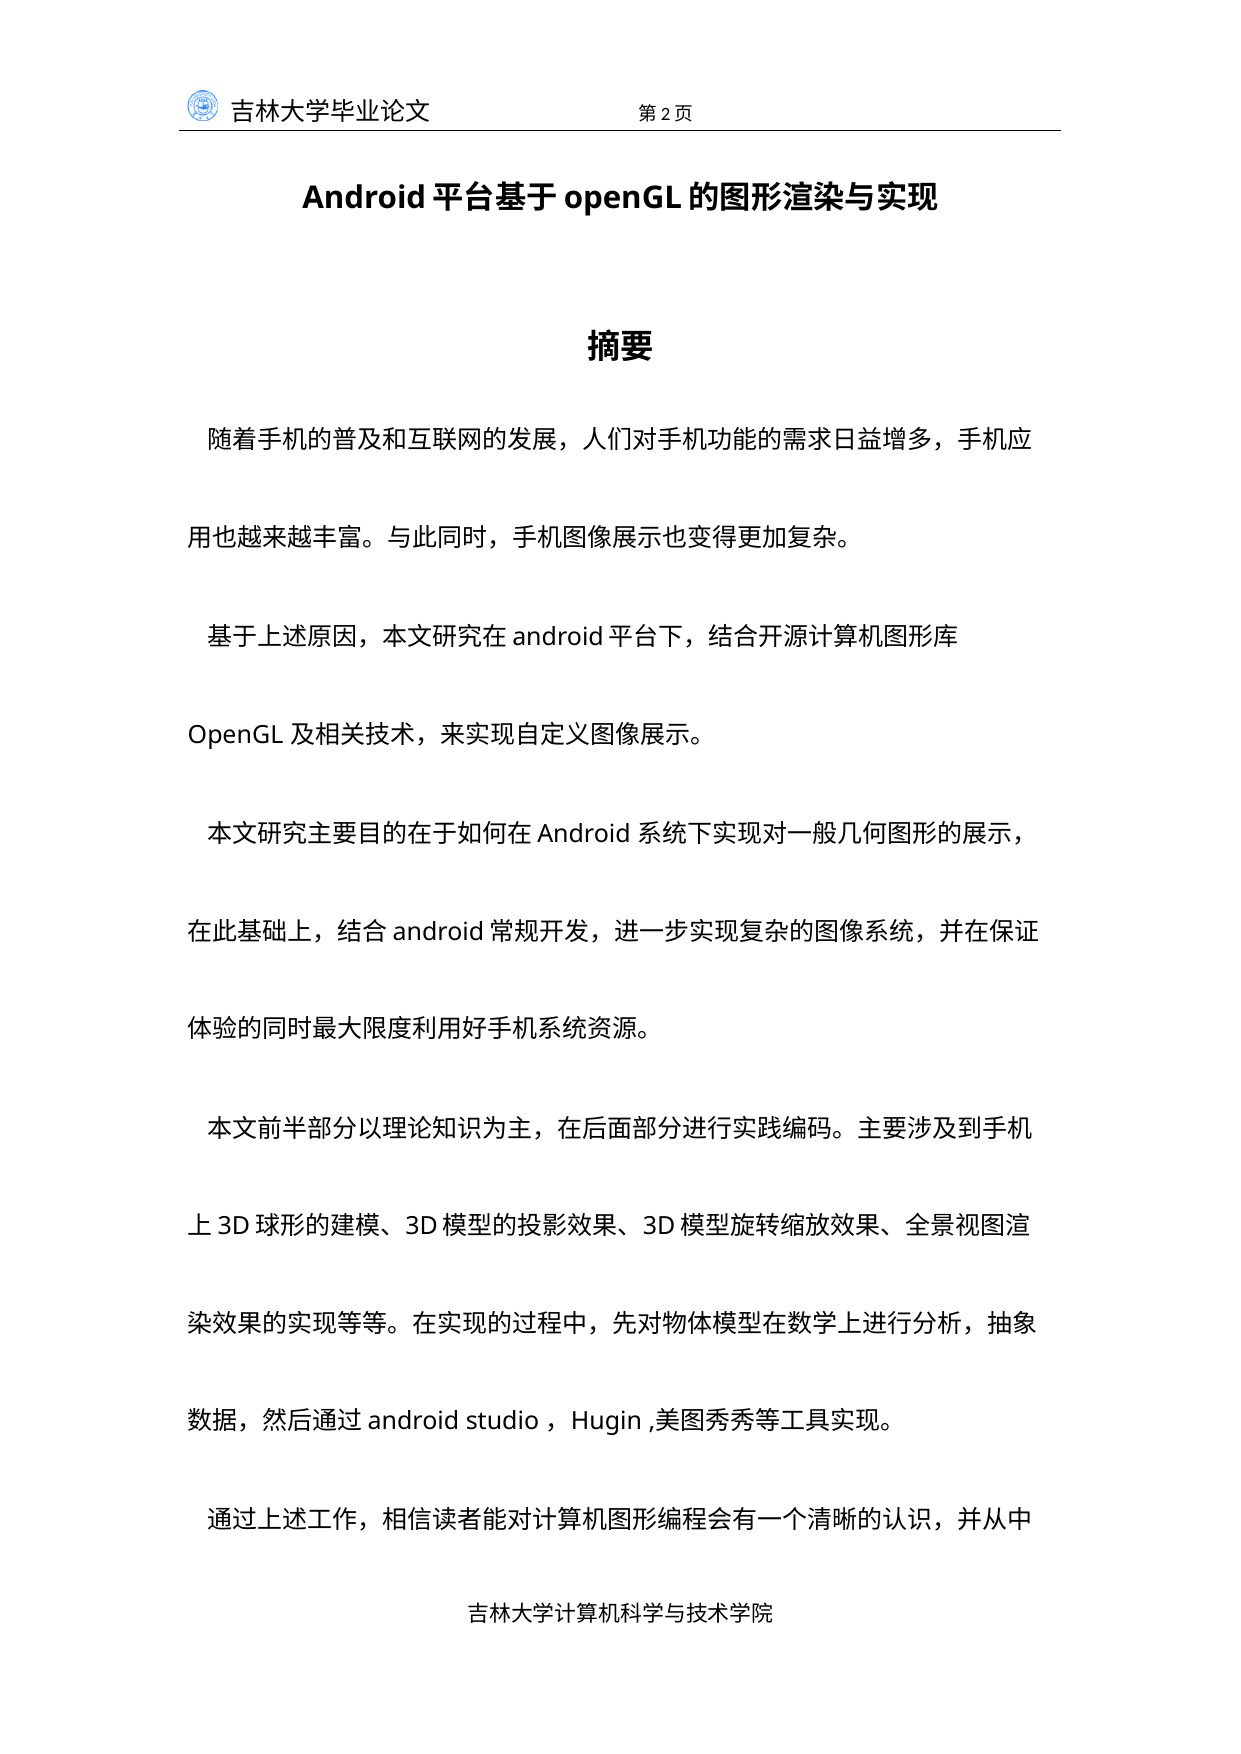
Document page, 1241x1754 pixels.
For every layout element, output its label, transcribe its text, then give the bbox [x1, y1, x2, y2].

text 摘要 [187, 312, 1053, 377]
text 本文前半部分以理论知识为主，在后面部分进行实践编码。主要涉及到手机上3D球形的建模、3D模型的投影效果、3D模型旋转缩放效果、全景视图渲染效果的实现等等。在实现的过程中，先对物体模型在数学上进行分析，抽象数据，然后通过android studio ，Hugin ,美图秀秀等工具实现。 [187, 1094, 1053, 1451]
picture [187, 90, 218, 121]
text 随着手机的普及和互联网的发展，人们对手机功能的需求日益增多，手机应用也越来越丰富。与此同时，手机图像展示也变得更加复杂。 [187, 405, 1053, 568]
text 通过上述工作，相信读者能对计算机图形编程会有一个清晰的认识，并从中获得对各种几何模型的建模的经验，为以后各种基于OpenGL的开发提供必要的技术支持。 [187, 1486, 1053, 1551]
text 本文研究主要目的在于如何在Android 系统下实现对一般几何图形的展示，在此基础上，结合android常规开发，进一步实现复杂的图像系统，并在保证体验的同时最大限度利用好手机系统资源。 [187, 799, 1053, 1059]
text Android平台基于openGL的图形渲染与实现 [187, 162, 1053, 227]
text 基于上述原因，本文研究在android平台下，结合开源计算机图形库OpenGL 及相关技术，来实现自定义图像展示。 [187, 602, 1053, 765]
